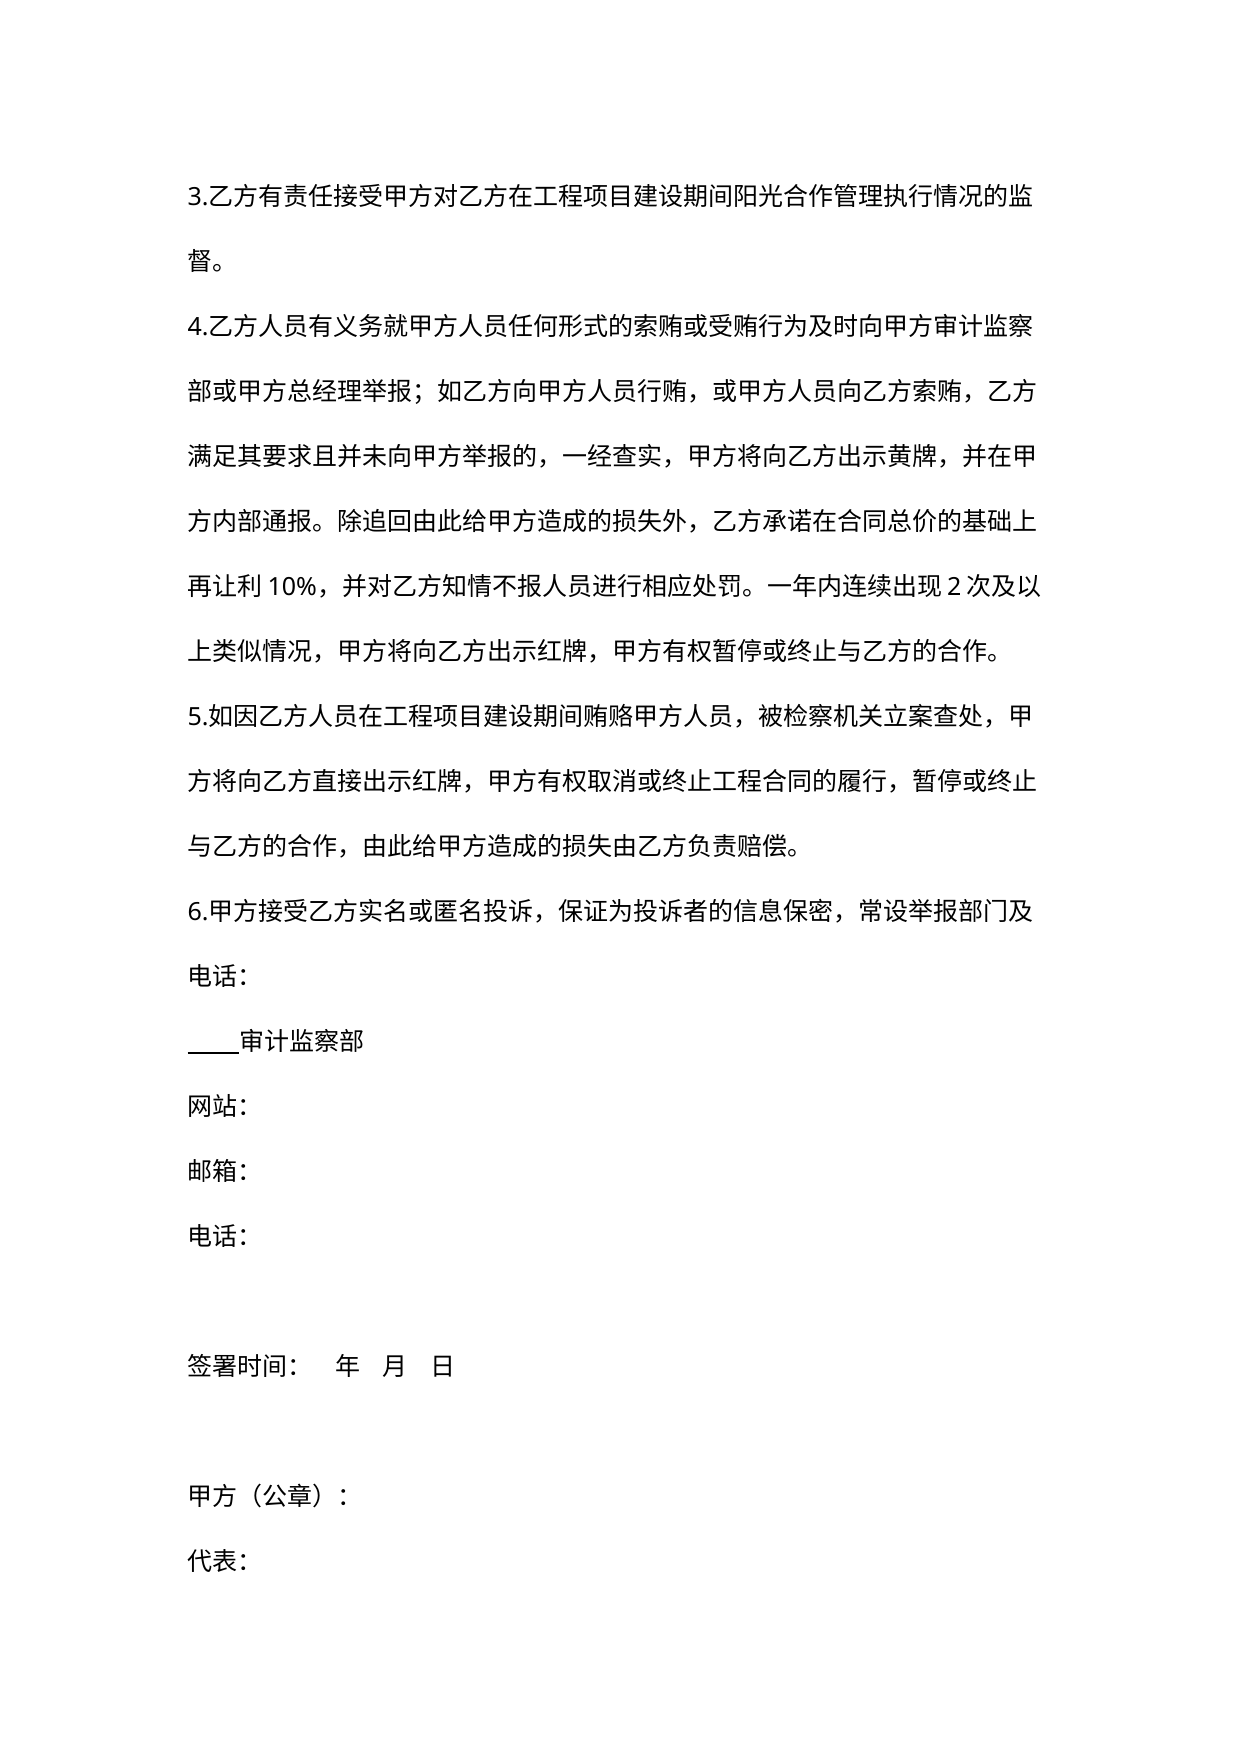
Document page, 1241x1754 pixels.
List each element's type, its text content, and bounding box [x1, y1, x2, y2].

text 电话： [187, 1202, 1053, 1267]
text 3.乙方有责任接受甲方对乙方在工程项目建设期间阳光合作管理执行情况的监督。 [187, 162, 1053, 292]
text 签署时间： 年 月 日 [187, 1332, 1053, 1397]
text 邮箱： [187, 1137, 1053, 1202]
text 甲方（公章）： [187, 1462, 1053, 1527]
text 审计监察部 [187, 1007, 1053, 1072]
text 5.如因乙方人员在工程项目建设期间贿赂甲方人员，被检察机关立案查处，甲方将向乙方直接出示红牌，甲方有权取消或终止工程合同的履行，暂停或终止与乙方的合作，由此给甲方造成的损失由乙方负责赔偿。 [187, 682, 1053, 877]
text 6.甲方接受乙方实名或匿名投诉，保证为投诉者的信息保密，常设举报部门及电话： [187, 877, 1053, 1007]
text 网站： [187, 1072, 1053, 1137]
text 代表： [187, 1527, 1053, 1592]
text 4.乙方人员有义务就甲方人员任何形式的索贿或受贿行为及时向甲方审计监察部或甲方总经理举报；如乙方向甲方人员行贿，或甲方人员向乙方索贿，乙方满足其要求且并未向甲方举报的，一经查实，甲方将向乙方出示黄牌，并在甲方内部通报。除追回由此给甲方造成的损失外，乙方承诺在合同总价的基础上再让利10%，并对乙方知情不报人员进行相应处罚。一年内连续出现2次及以上类似情况，甲方将向乙方出示红牌，甲方有权暂停或终止与乙方的合作。 [187, 292, 1053, 682]
